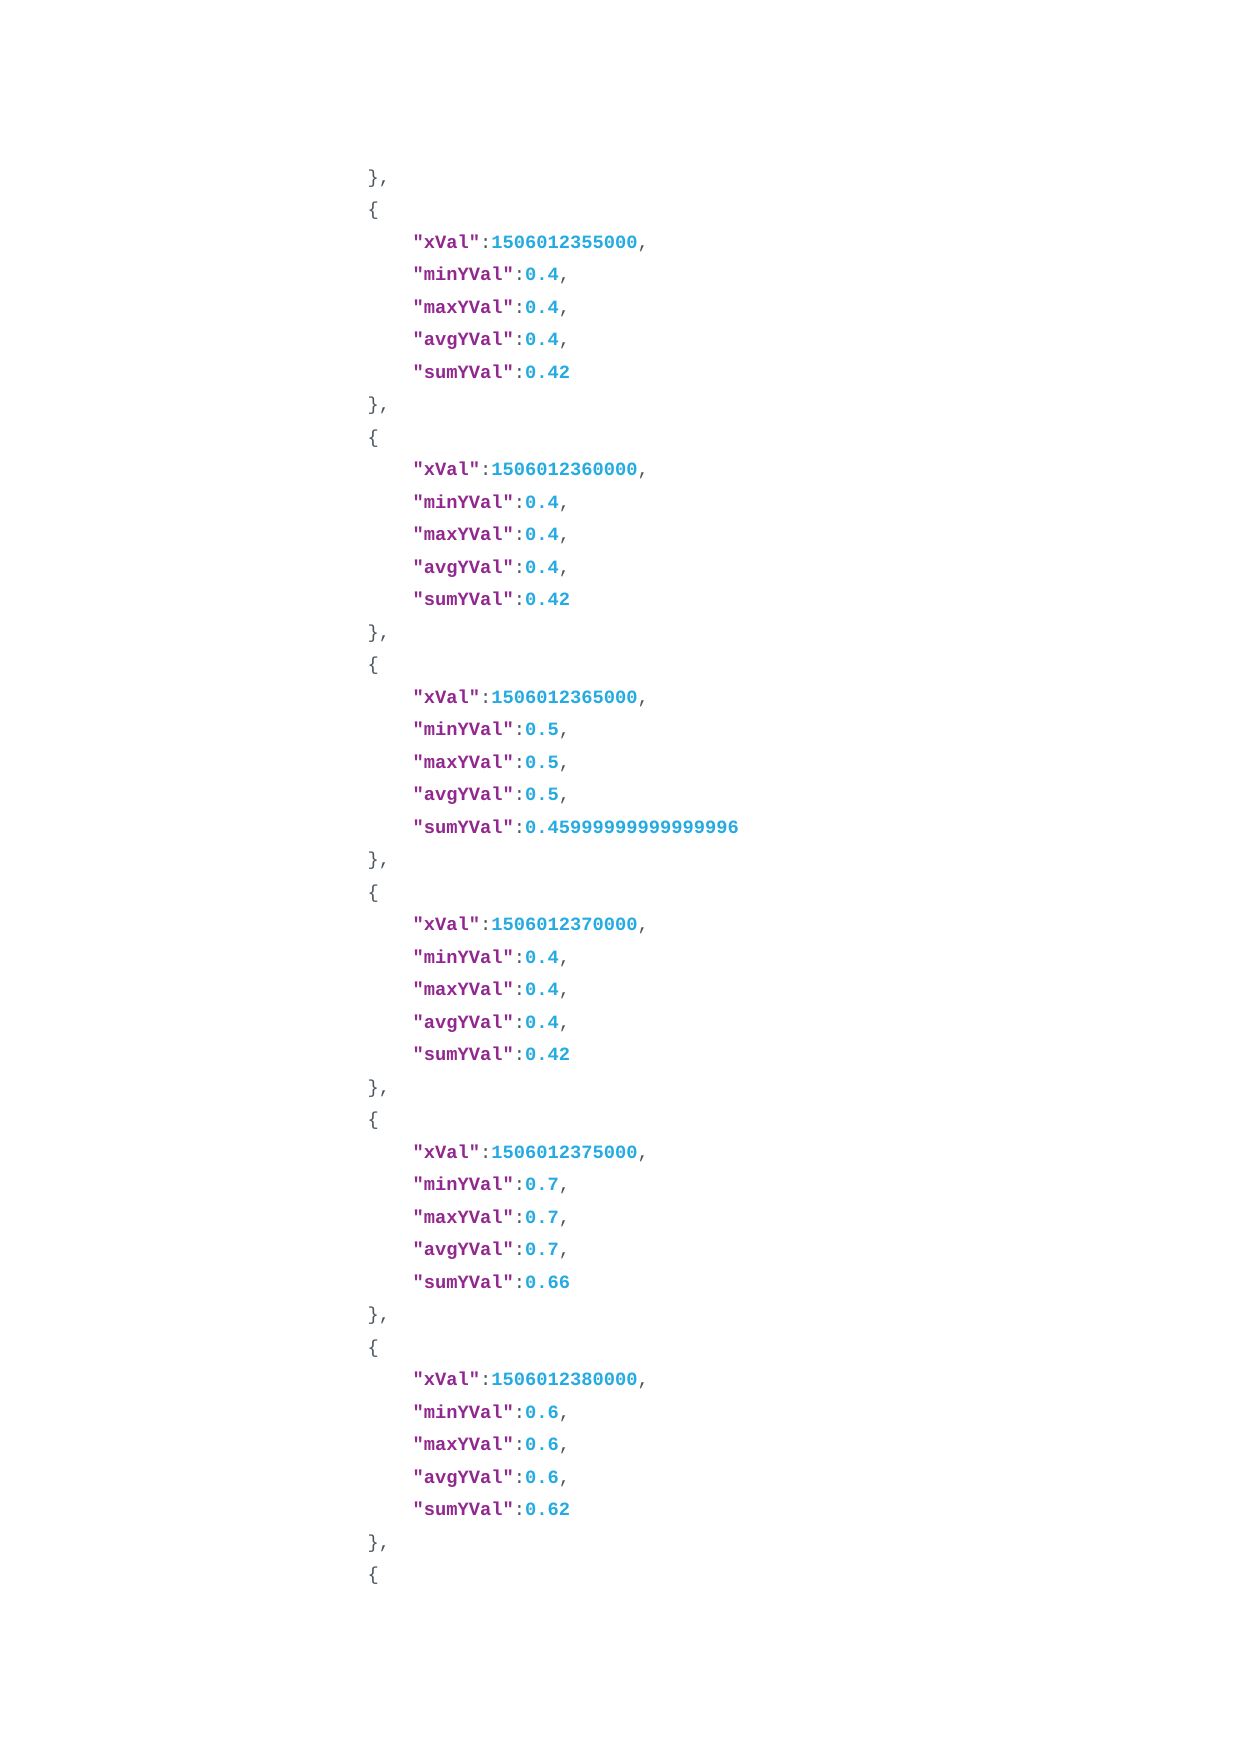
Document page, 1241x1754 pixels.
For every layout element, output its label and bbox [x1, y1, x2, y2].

text [187, 162, 1053, 1592]
